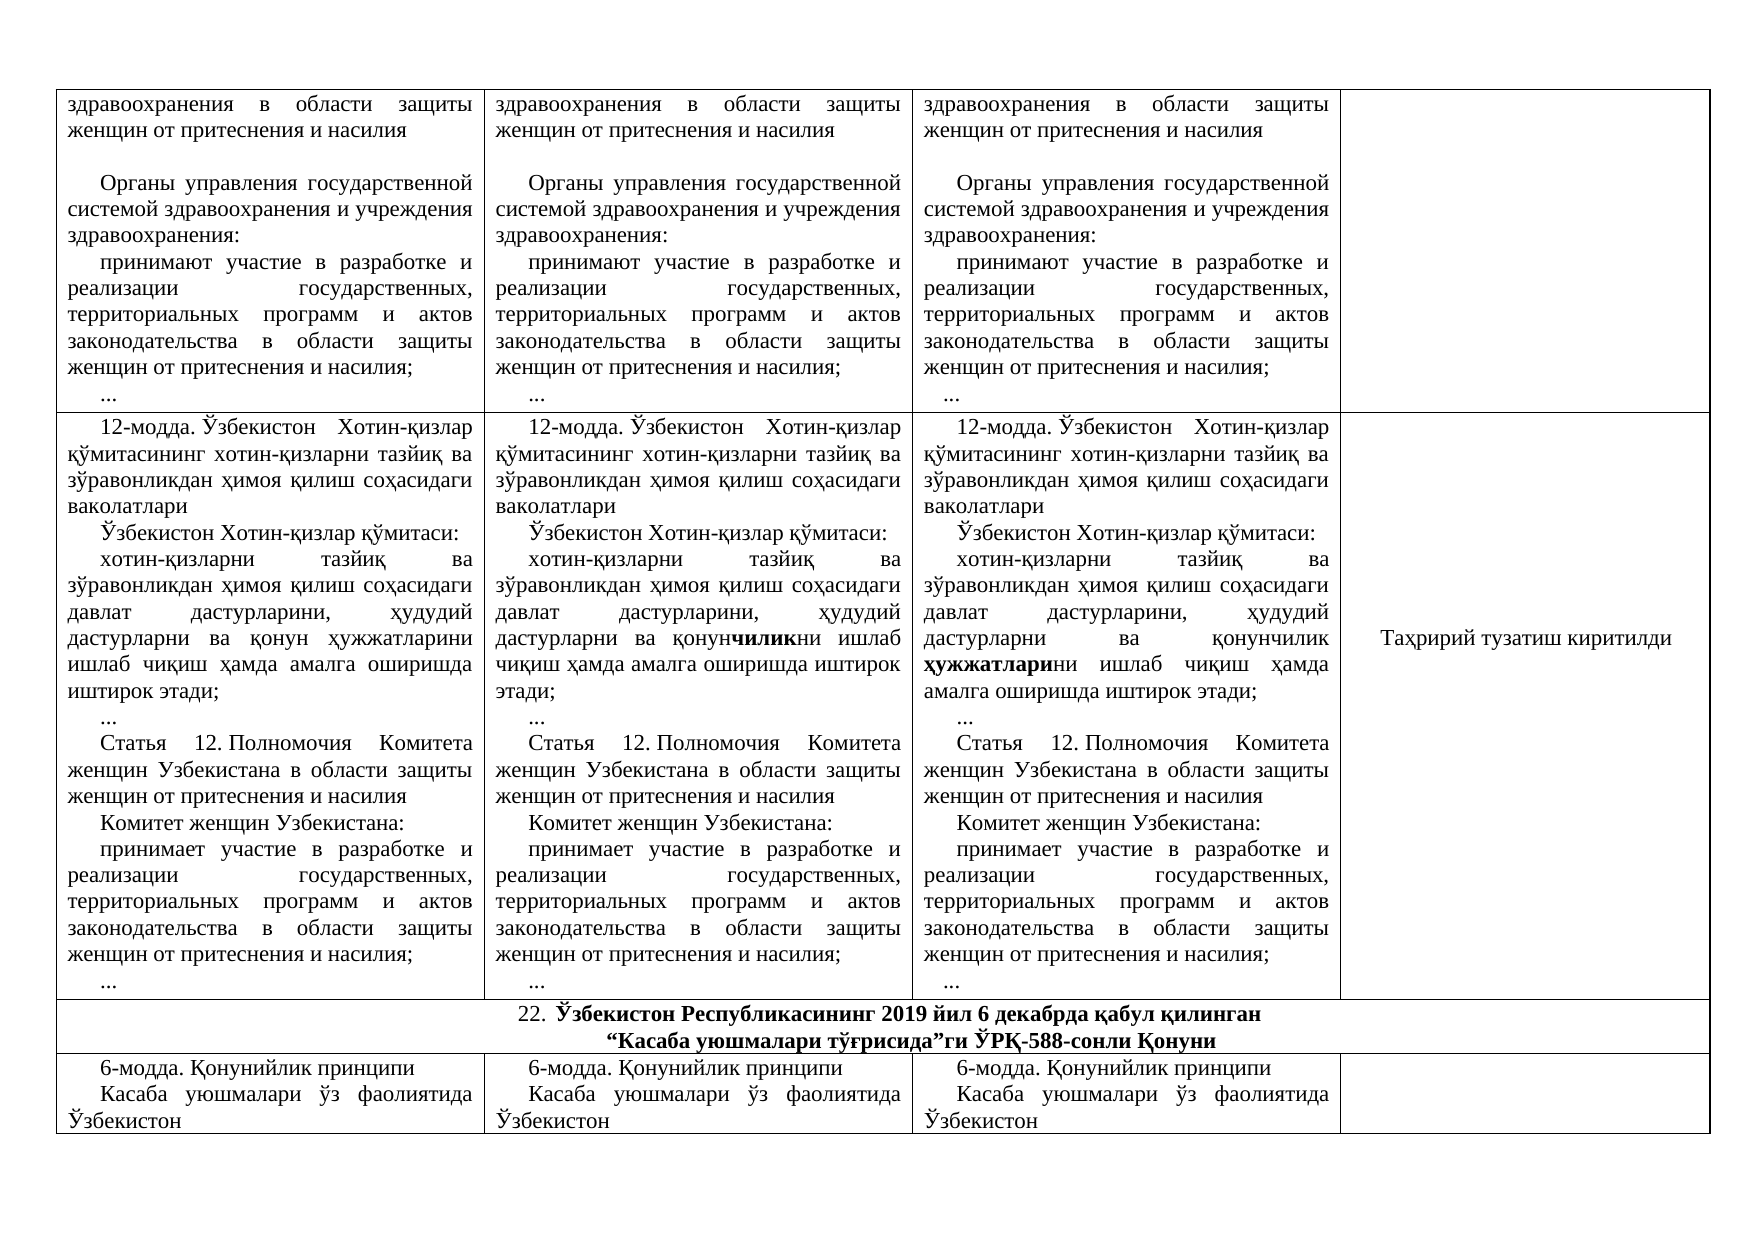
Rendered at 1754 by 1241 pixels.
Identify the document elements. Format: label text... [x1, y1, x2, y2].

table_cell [57, 90, 484, 412]
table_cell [57, 1054, 484, 1133]
table_cell 12-модда. Ўзбекистон Хотин-қизлар қўмитасининг хотин-қизларни тазйиқ ва зўравонликдан ҳимоя қилиш соҳасидаги ваколатлари Ўзбекистон Хотин-қизлар қўмитаси: хотин-қизларни тазйиқ ва зўравонликдан ҳимоя қилиш соҳасидаги давлат дастурларини, ҳудудий дастурларни ва қонун ҳужжатларини ишлаб чиқиш ҳамда амалга оширишда иштирок этади; ... Статья 12. Полномочия Комитета женщин Узбекистана в области защиты женщин от притеснения и насилия Комитет женщин Узбекистана: принимает участие в разработке и реализации государственных, территориальных программ и актов законодательства в области защиты женщин от притеснения и насилия; ... [57, 413, 484, 999]
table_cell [913, 90, 1340, 412]
table_cell 12-модда. Ўзбекистон Хотин-қизлар қўмитасининг хотин-қизларни тазйиқ ва зўравонликдан ҳимоя қилиш соҳасидаги ваколатлари Ўзбекистон Хотин-қизлар қўмитаси: хотин-қизларни тазйиқ ва зўравонликдан ҳимоя қилиш соҳасидаги давлат дастурларини, ҳудудий дастурларни ва қонунчиликни ишлаб чиқиш ҳамда амалга оширишда иштирок этади; ... Статья 12. Полномочия Комитета женщин Узбекистана в области защиты женщин от притеснения и насилия Комитет женщин Узбекистана: принимает участие в разработке и реализации государственных, территориальных программ и актов законодательства в области защиты женщин от притеснения и насилия; ... [485, 413, 912, 999]
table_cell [1341, 1054, 1709, 1133]
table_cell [485, 1054, 912, 1133]
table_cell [1341, 90, 1709, 412]
table_cell Таҳририй тузатиш киритилди [1341, 413, 1709, 999]
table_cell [913, 1054, 1340, 1133]
table_cell Ўзбекистон Республикасининг 2019 йил 6 декабрда қабул қилинган “Касаба уюшмалари тўғрисида”ги ЎРҚ-588-сонли Қонуни [57, 1000, 1709, 1053]
table_cell 12-модда. Ўзбекистон Хотин-қизлар қўмитасининг хотин-қизларни тазйиқ ва зўравонликдан ҳимоя қилиш соҳасидаги ваколатлари Ўзбекистон Хотин-қизлар қўмитаси: хотин-қизларни тазйиқ ва зўравонликдан ҳимоя қилиш соҳасидаги давлат дастурларини, ҳудудий дастурларни ва қонунчилик ҳужжатларини ишлаб чиқиш ҳамда амалга оширишда иштирок этади; ... Статья 12. Полномочия Комитета женщин Узбекистана в области защиты женщин от притеснения и насилия Комитет женщин Узбекистана: принимает участие в разработке и реализации государственных, территориальных программ и актов законодательства в области защиты женщин от притеснения и насилия; ... [913, 413, 1340, 999]
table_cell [485, 90, 912, 412]
